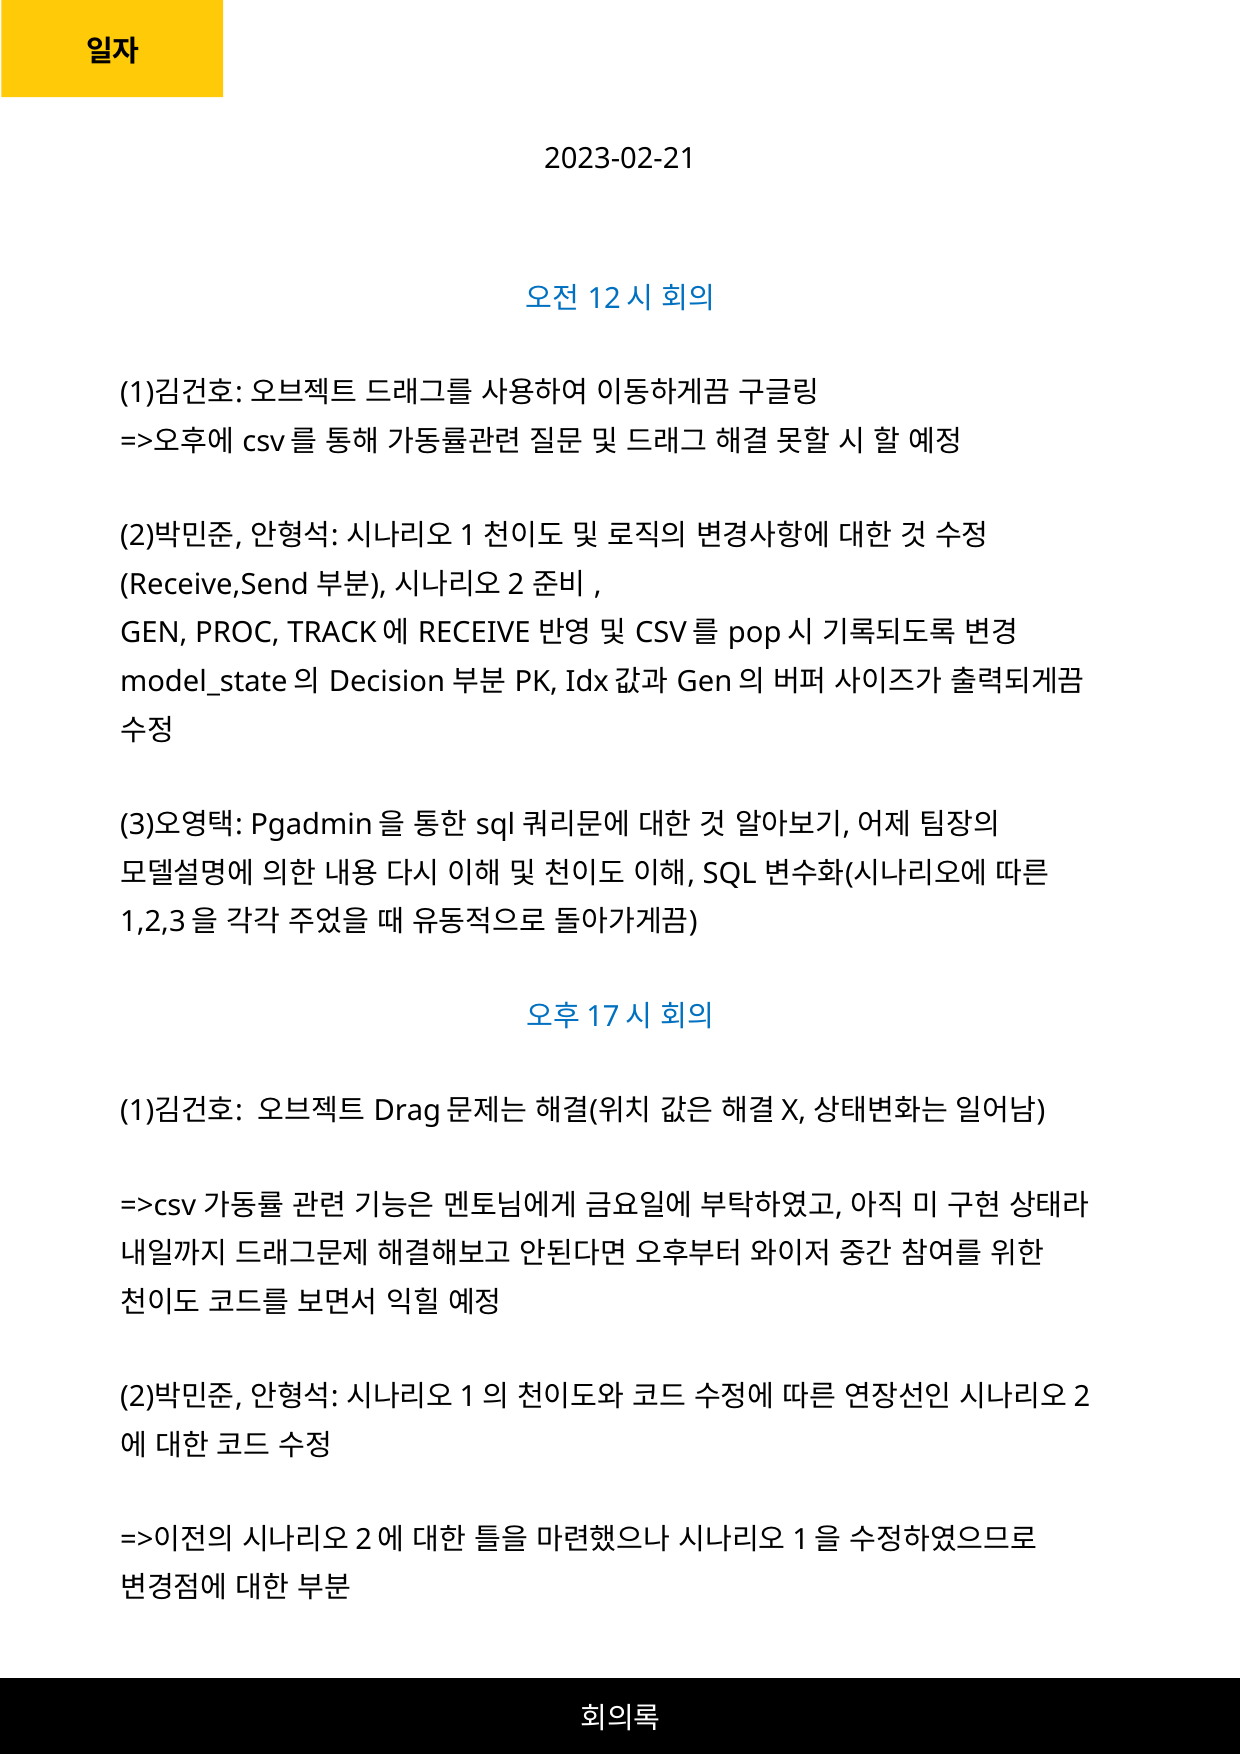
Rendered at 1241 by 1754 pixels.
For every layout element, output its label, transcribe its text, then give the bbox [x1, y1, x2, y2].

text GEN, PROC, TRACK에 RECEIVE 반영 및 CSV를 pop시 기록되도록 변경 [120, 609, 1120, 651]
text (1)김건호: 오브젝트 드래그를 사용하여 이동하게끔 구글링 [120, 368, 1120, 411]
text =>이전의 시나리오2에 대한 틀을 마련했으나 시나리오1을 수정하였으므로 변경점에 대한 부분 [120, 1515, 1120, 1606]
text (3)오영택: Pgadmin을 통한 sql 쿼리문에 대한 것 알아보기, 어제 팀장의 모델설명에 의한 내용 다시 이해 및 천이도 이해, SQL 변수화(시나리오에 따른 1,2,3을 각각 주었을 때 유동적으로 돌아가게끔) [120, 801, 1120, 940]
text (2)박민준, 안형석: 시나리오1 천이도 및 로직의 변경사항에 대한 것 수정(Receive,Send 부분), 시나리오2 준비 , [120, 512, 1120, 603]
text model_state의 Decision 부분 PK, Idx값과 Gen의 버퍼 사이즈가 출력되게끔 수정 [120, 658, 1120, 749]
text =>csv 가동률 관련 기능은 멘토님에게 금요일에 부탁하였고, 아직 미 구현 상태라 내일까지 드래그문제 해결해보고 안된다면 오후부터 와이저 중간 참여를 위한 천이도 코드를 보면서 익힐 예정 [120, 1181, 1120, 1321]
text (2)박민준, 안형석: 시나리오1의 천이도와 코드 수정에 따른 연장선인 시나리오2에 대한 코드 수정 [120, 1372, 1120, 1463]
text 2023-02-21 [120, 137, 1120, 177]
text =>오후에 csv를 통해 가동률관련 질문 및 드래그 해결 못할 시 할 예정 [120, 417, 1120, 460]
text 오후17시 회의 [120, 992, 1120, 1035]
text (1)김건호: 오브젝트 Drag문제는 해결(위치 값은 해결X, 상태변화는 일어남) [120, 1087, 1120, 1129]
text 오전 12시 회의 [120, 274, 1120, 317]
